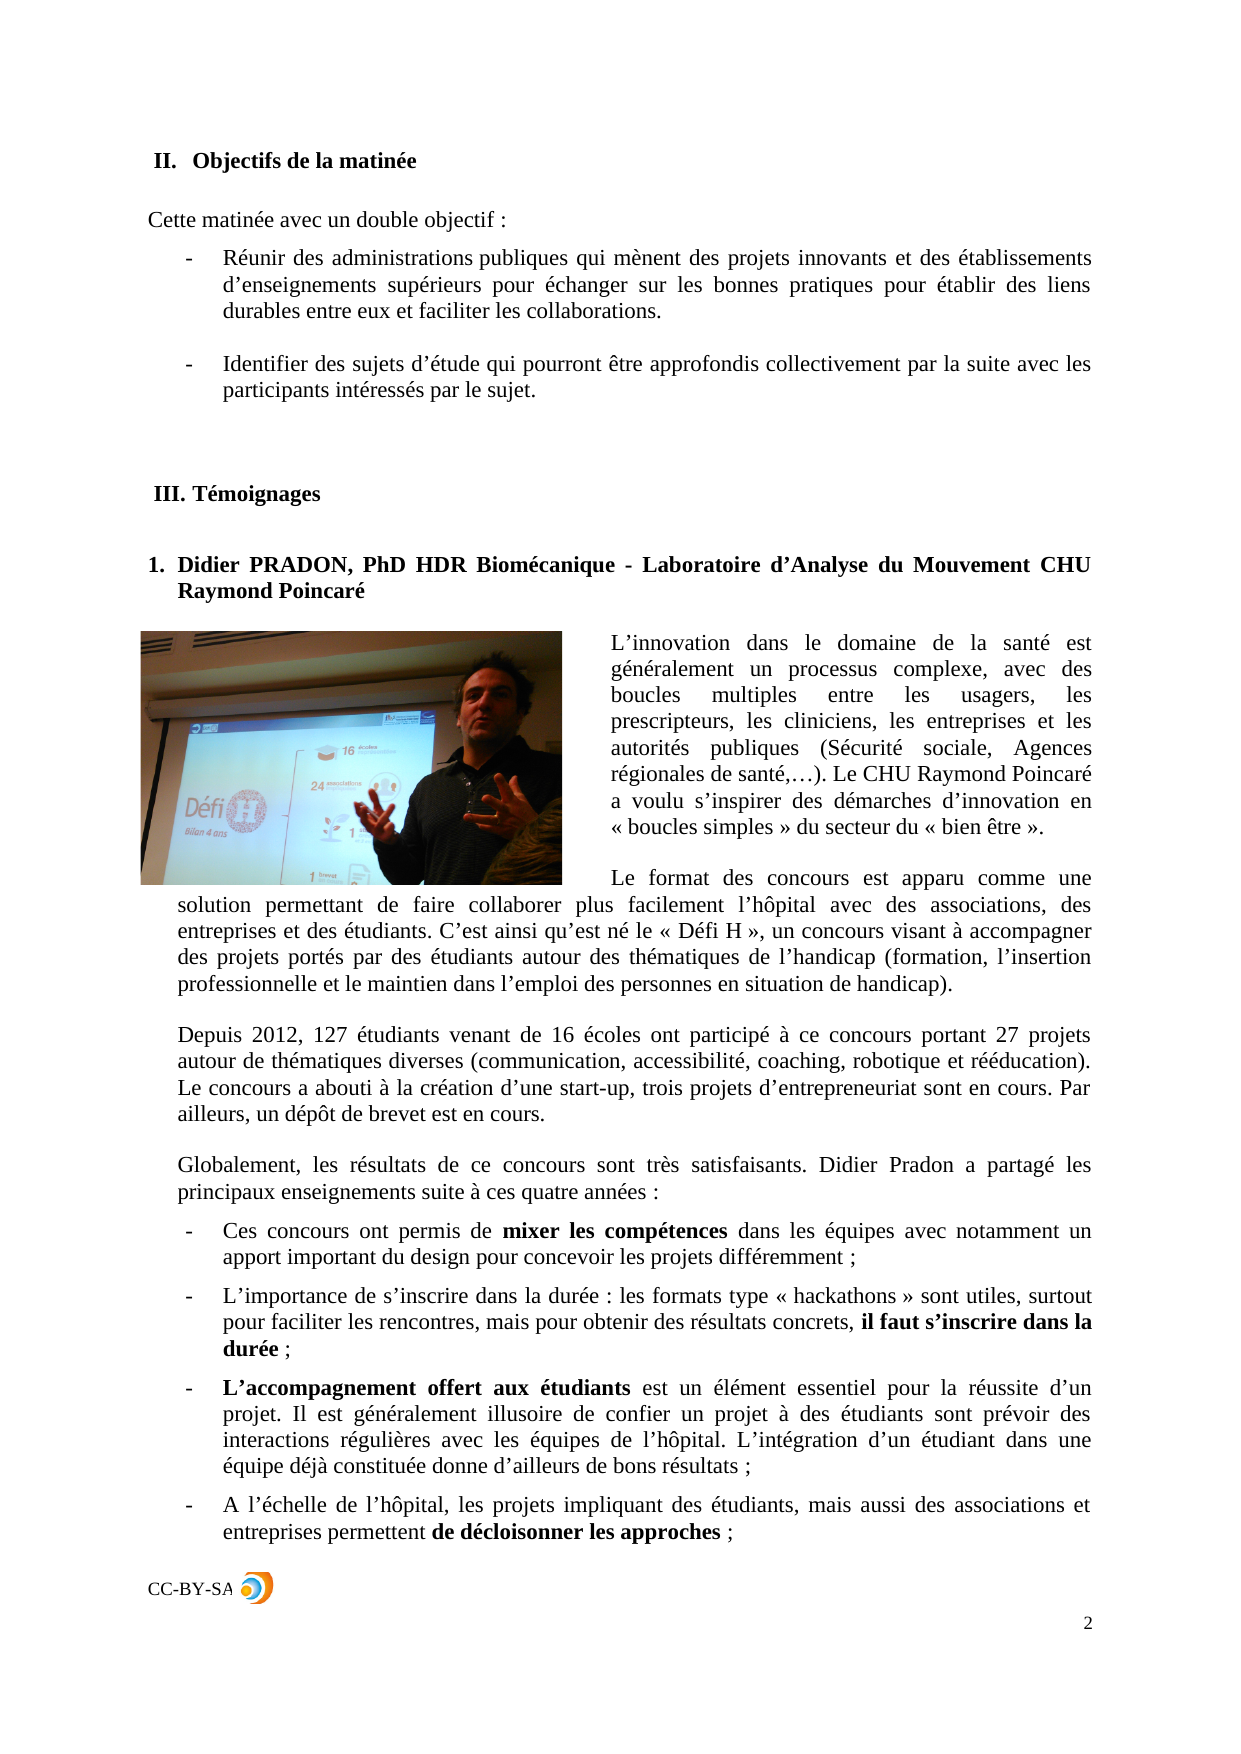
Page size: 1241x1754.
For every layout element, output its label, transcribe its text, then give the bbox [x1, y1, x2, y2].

list Le format des concours est apparu comme une solution permettant de faire collaborer plus facilement l’hôpital avec des associations, des entreprises et des étudiants. C’est ainsi qu’est né le « Défi H », un concours visant à accompagner des projets portés par des étudiants autour des thématiques de l’handicap (formation, l’insertion professionnelle et le maintien dans l’emploi des personnes en situation de handicap). [177, 864, 1093, 996]
list Ces concours ont permis de mixer les compétences dans les équipes avec notamment un apport important du design pour concevoir les projets différemment ; [185, 1217, 1093, 1269]
list Témoignages [153, 480, 1093, 507]
list Objectifs de la matinée [153, 148, 1093, 174]
list A l’échelle de l’hôpital, les projets impliquant des étudiants, mais aussi des associations et entreprises permettent de décloisonner les approches ; [185, 1491, 1093, 1544]
list L’accompagnement offert aux étudiants est un élément essentiel pour la réussite d’un projet. Il est généralement illusoire de confier un projet à des étudiants sont prévoir des interactions régulières avec les équipes de l’hôpital. L’intégration d’un étudiant dans une équipe déjà constituée donne d’ailleurs de bons résultats ; [185, 1373, 1093, 1479]
list Réunir des administrations publiques qui mènent des projets innovants et des établissements d’enseignements supérieurs pour échanger sur les bonnes pratiques pour établir des liens durables entre eux et faciliter les collaborations. [185, 244, 1093, 323]
list L’importance de s’inscrire dans la durée : les formats type « hackathons » sont utiles, surtout pour faciliter les rencontres, mais pour obtenir des résultats concrets, il faut s’inscrire dans la durée ; [185, 1282, 1093, 1361]
text Cette matinée avec un double objectif : [148, 206, 1093, 232]
list Globalement, les résultats de ce concours sont très satisfaisants. Didier Pradon a partagé les principaux enseignements suite à ces quatre années : [177, 1152, 1093, 1204]
picture [140, 631, 563, 885]
list Didier PRADON, PhD HDR Biomécanique - Laboratoire d’Analyse du Mouvement CHU Raymond Poincaré [148, 551, 1093, 603]
list L’innovation dans le domaine de la santé est généralement un processus complexe, avec des boucles multiples entre les usagers, les prescripteurs, les cliniciens, les entreprises et les autorités publiques (Sécurité sociale, Agences régionales de santé,…). Le CHU Raymond Poincaré a voulu s’inspirer des démarches d’innovation en « boucles simples » du secteur du « bien être ». [177, 628, 1093, 839]
list Identifier des sujets d’étude qui pourront être approfondis collectivement par la suite avec les participants intéressés par le sujet. [185, 350, 1093, 403]
list Depuis 2012, 127 étudiants venant de 16 écoles ont participé à ce concours portant 27 projets autour de thématiques diverses (communication, accessibilité, coaching, robotique et rééducation). Le concours a abouti à la création d’une start-up, trois projets d’entrepreneuriat sont en cours. Par ailleurs, un dépôt de brevet est en cours. [177, 1021, 1093, 1127]
